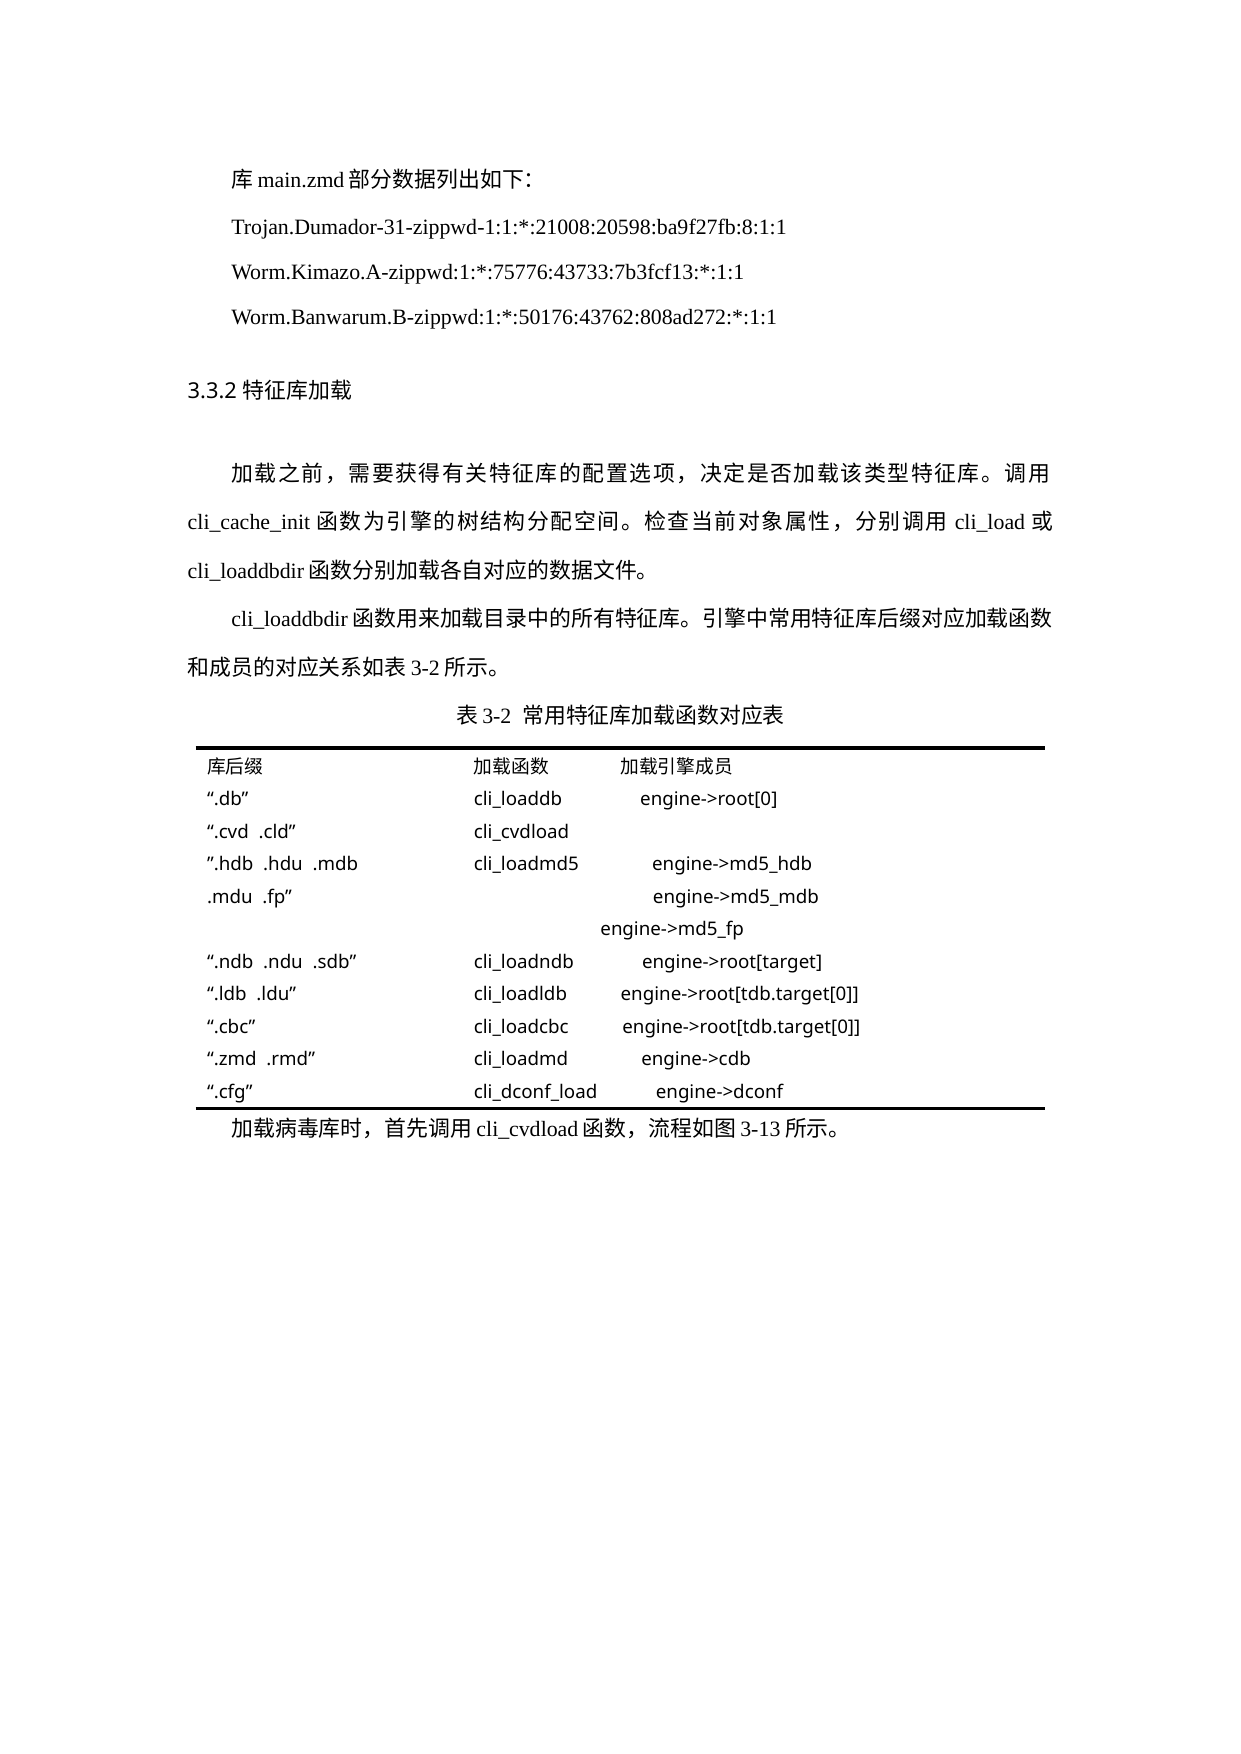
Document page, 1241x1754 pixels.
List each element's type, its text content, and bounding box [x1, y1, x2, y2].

table_cell “.cfg” [196, 1075, 425, 1107]
text Worm.Banwarum.B-zippwd:1:*:50176:43762:808ad272:*:1:1 [187, 301, 1053, 333]
text Trojan.Dumador-31-zippwd-1:1:*:21008:20598:ba9f27fb:8:1:1 [187, 210, 1053, 243]
table_cell cli_cvdload [425, 815, 1045, 847]
text cli_loaddbdir函数用来加载目录中的所有特征库。引擎中常用特征库后缀对应加载函数和成员的对应关系如表3-2所示。 [187, 601, 1053, 682]
table_cell cli_dconf_load engine->dconf [425, 1075, 1045, 1107]
table_cell cli_loadmd engine->cdb [425, 1042, 1045, 1074]
table_cell “.cbc” [196, 1010, 425, 1042]
text 表3-2 常用特征库加载函数对应表 [187, 698, 1053, 731]
table_cell cli_loaddb engine->root[0] [425, 782, 1045, 814]
table_header 库后缀 [196, 750, 425, 782]
text 加载病毒库时，首先调用cli_cvdload函数，流程如图3-13所示。 [187, 1110, 1053, 1143]
table_cell “.ndb .ndu .sdb” [196, 945, 425, 977]
table_cell ”.hdb .hdu .mdb .mdu .fp” [196, 847, 425, 944]
table_cell cli_loadndb engine->root[target] [425, 945, 1045, 977]
text Worm.Kimazo.A-zippwd:1:*:75776:43733:7b3fcf13:*:1:1 [187, 255, 1053, 288]
text 库main.zmd部分数据列出如下： [187, 162, 1053, 194]
table_cell “.zmd .rmd” [196, 1042, 425, 1074]
table_cell “.cvd .cld” [196, 815, 425, 847]
table_cell cli_loadcbc engine->root[tdb.target[0]] [425, 1010, 1045, 1042]
table_cell cli_loadmd5 engine->md5_hdb engine->md5_mdb engine->md5_fp [425, 847, 1045, 944]
text 加载之前，需要获得有关特征库的配置选项，决定是否加载该类型特征库。调用cli_cache_init函数为引擎的树结构分配空间。检查当前对象属性，分别调用cli_load或cli_loaddbdir函数分别加载各自对应的数据文件。 [187, 455, 1053, 585]
table_header 加载函数 加载引擎成员 [425, 750, 1045, 782]
table_cell cli_loadldb engine->root[tdb.target[0]] [425, 977, 1045, 1009]
table_cell “.db” [196, 782, 425, 814]
table_cell “.ldb .ldu” [196, 977, 425, 1009]
text 3.3.2 特征库加载 [187, 373, 1053, 405]
